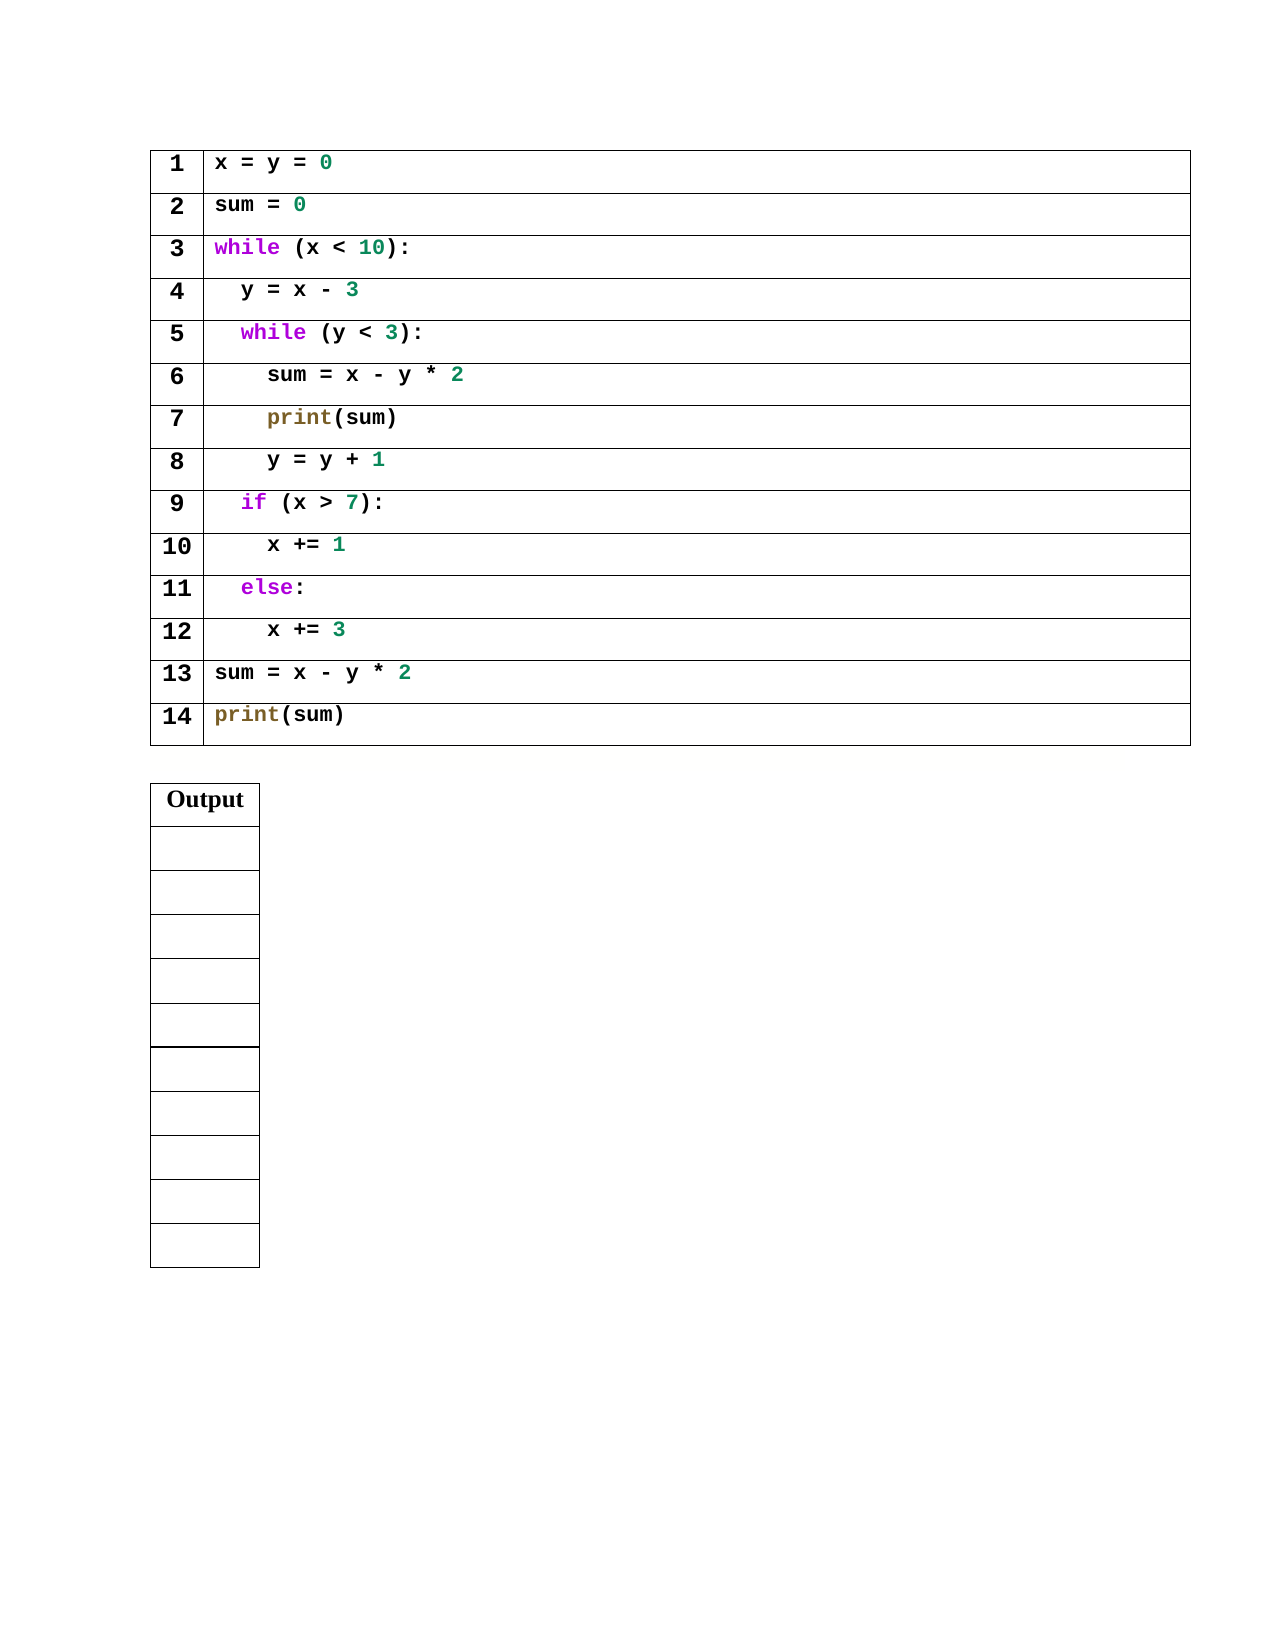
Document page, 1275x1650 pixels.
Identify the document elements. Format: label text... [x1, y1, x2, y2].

table_cell [151, 1004, 259, 1046]
table_cell 9 [151, 491, 203, 532]
table_cell print(sum) [204, 406, 1190, 447]
table_header Output [151, 784, 259, 826]
table_header x = y = 0 [204, 151, 1190, 192]
table_cell 8 [151, 449, 203, 490]
table_cell if (x > 7): [204, 491, 1190, 532]
table_cell 5 [151, 321, 203, 362]
table_cell 4 [151, 279, 203, 320]
table_header 1 [151, 151, 203, 192]
table_cell sum = x - y * 2 [204, 364, 1190, 405]
table_cell 3 [151, 236, 203, 277]
table_cell 13 [151, 661, 203, 702]
table_cell while (x < 10): [204, 236, 1190, 277]
table_cell sum = 0 [204, 194, 1190, 235]
table_cell [151, 1048, 259, 1091]
table_cell 12 [151, 619, 203, 660]
table_cell x += 1 [204, 534, 1190, 575]
table_cell [151, 1136, 259, 1179]
table_cell y = x - 3 [204, 279, 1190, 320]
table_cell [151, 915, 259, 958]
table_cell y = y + 1 [204, 449, 1190, 490]
table_cell [151, 1092, 259, 1134]
table_cell 11 [151, 576, 203, 617]
table_cell while (y < 3): [204, 321, 1190, 362]
table_cell [151, 1224, 259, 1267]
table_cell print(sum) [204, 704, 1190, 745]
table_cell 6 [151, 364, 203, 405]
table_cell [151, 871, 259, 914]
table_cell 7 [151, 406, 203, 447]
table_cell 10 [151, 534, 203, 575]
table_cell [151, 959, 259, 1002]
table_cell [151, 827, 259, 870]
table_cell [151, 1180, 259, 1223]
table_cell else: [204, 576, 1190, 617]
table_cell x += 3 [204, 619, 1190, 660]
table_cell 14 [151, 704, 203, 745]
table_cell sum = x - y * 2 [204, 661, 1190, 702]
table_cell 2 [151, 194, 203, 235]
